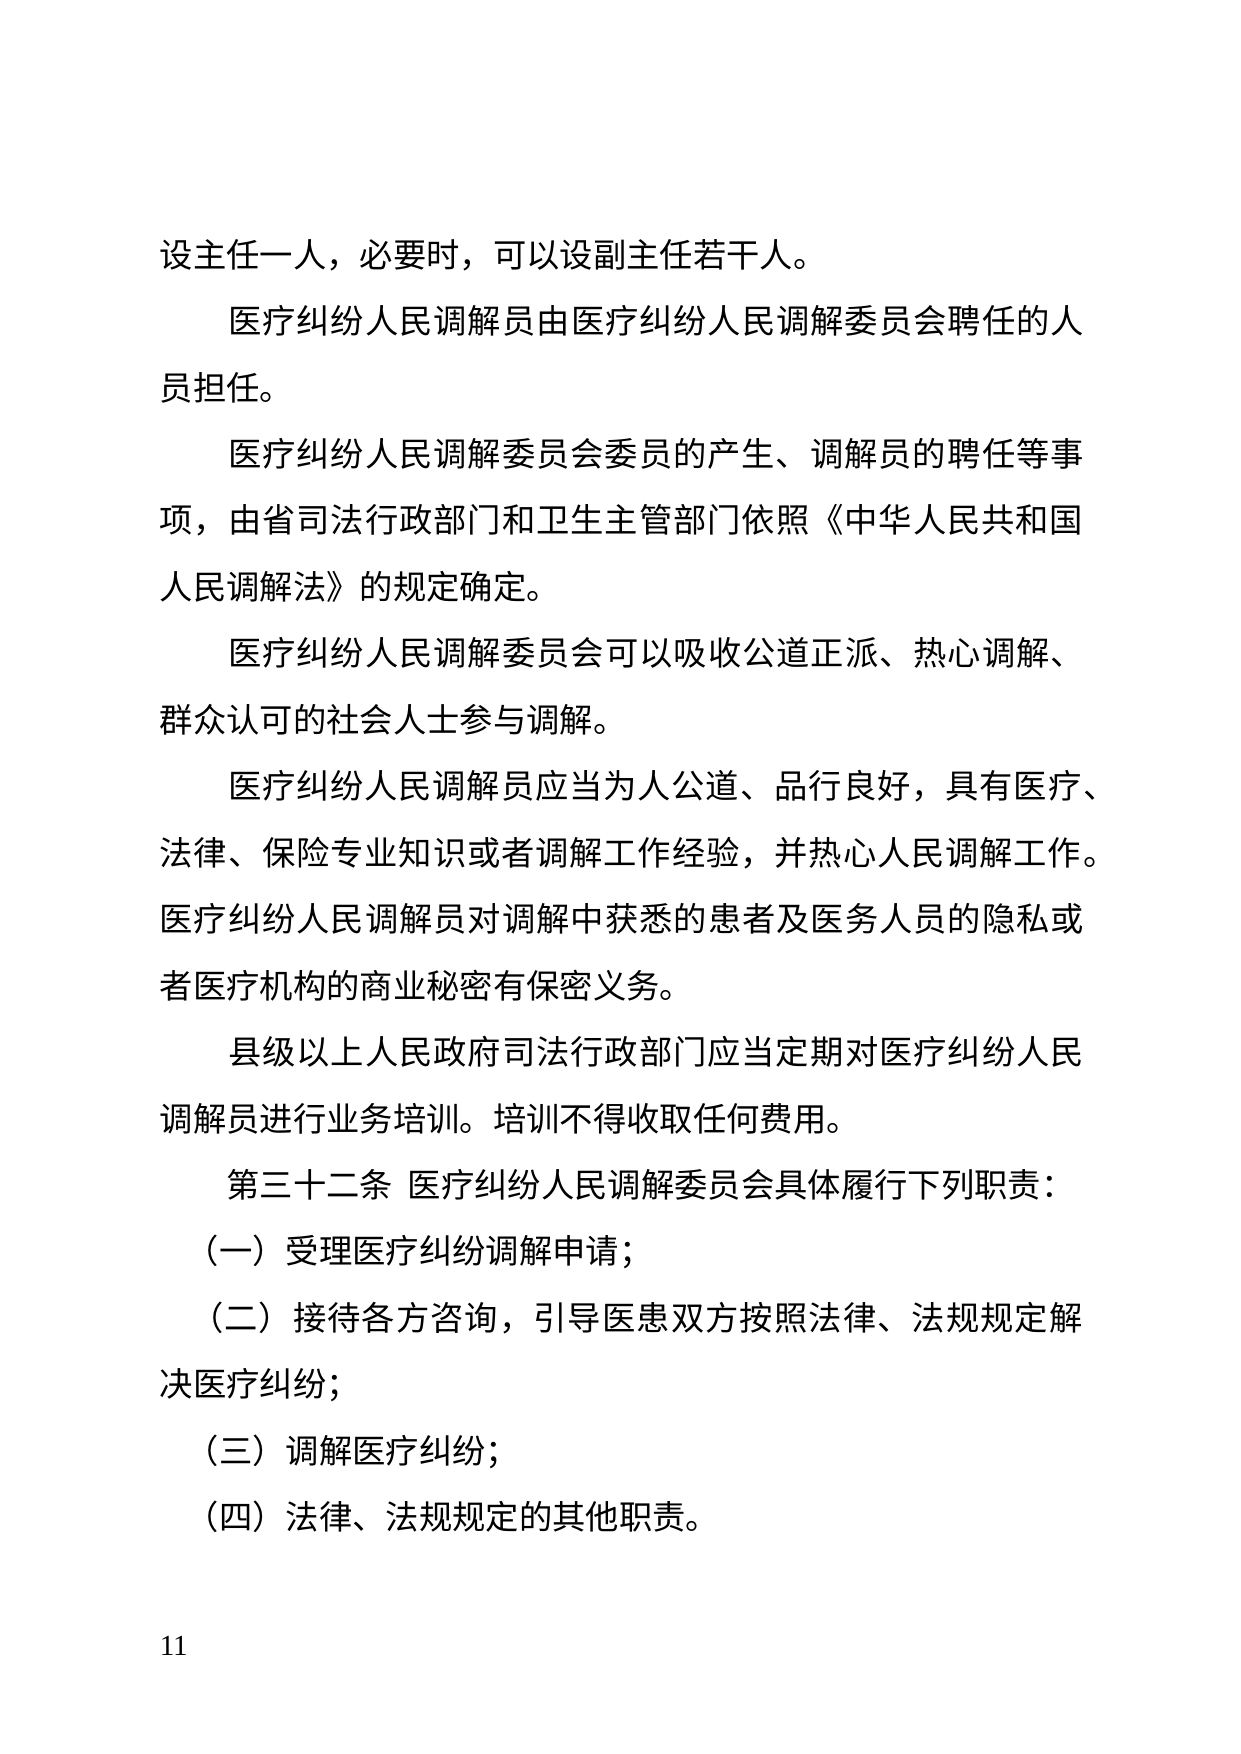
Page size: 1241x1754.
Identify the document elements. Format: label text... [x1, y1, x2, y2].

text 医疗纠纷人民调解员由医疗纠纷人民调解委员会聘任的人员担任。 [159, 286, 1084, 419]
text 医疗纠纷人民调解委员会委员的产生、调解员的聘任等事项，由省司法行政部门和卫生主管部门依照《中华人民共和国人民调解法》的规定确定。 [159, 419, 1084, 618]
text （二）接待各方咨询，引导医患双方按照法律、法规规定解决医疗纠纷； [159, 1283, 1084, 1416]
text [159, 219, 1084, 286]
text （一）受理医疗纠纷调解申请； [159, 1216, 1084, 1283]
text 医疗纠纷人民调解委员会可以吸收公道正派、热心调解、群众认可的社会人士参与调解。 [159, 618, 1084, 751]
text （四）法律、法规规定的其他职责。 [159, 1482, 1084, 1548]
text 第三十二条 医疗纠纷人民调解委员会具体履行下列职责： [159, 1150, 1084, 1216]
text （三）调解医疗纠纷； [159, 1416, 1084, 1482]
text 县级以上人民政府司法行政部门应当定期对医疗纠纷人民调解员进行业务培训。培训不得收取任何费用。 [159, 1017, 1084, 1150]
text 医疗纠纷人民调解员应当为人公道、品行良好，具有医疗、法律、保险专业知识或者调解工作经验，并热心人民调解工作。医疗纠纷人民调解员对调解中获悉的患者及医务人员的隐私或者医疗机构的商业秘密有保密义务。 [159, 751, 1084, 1017]
